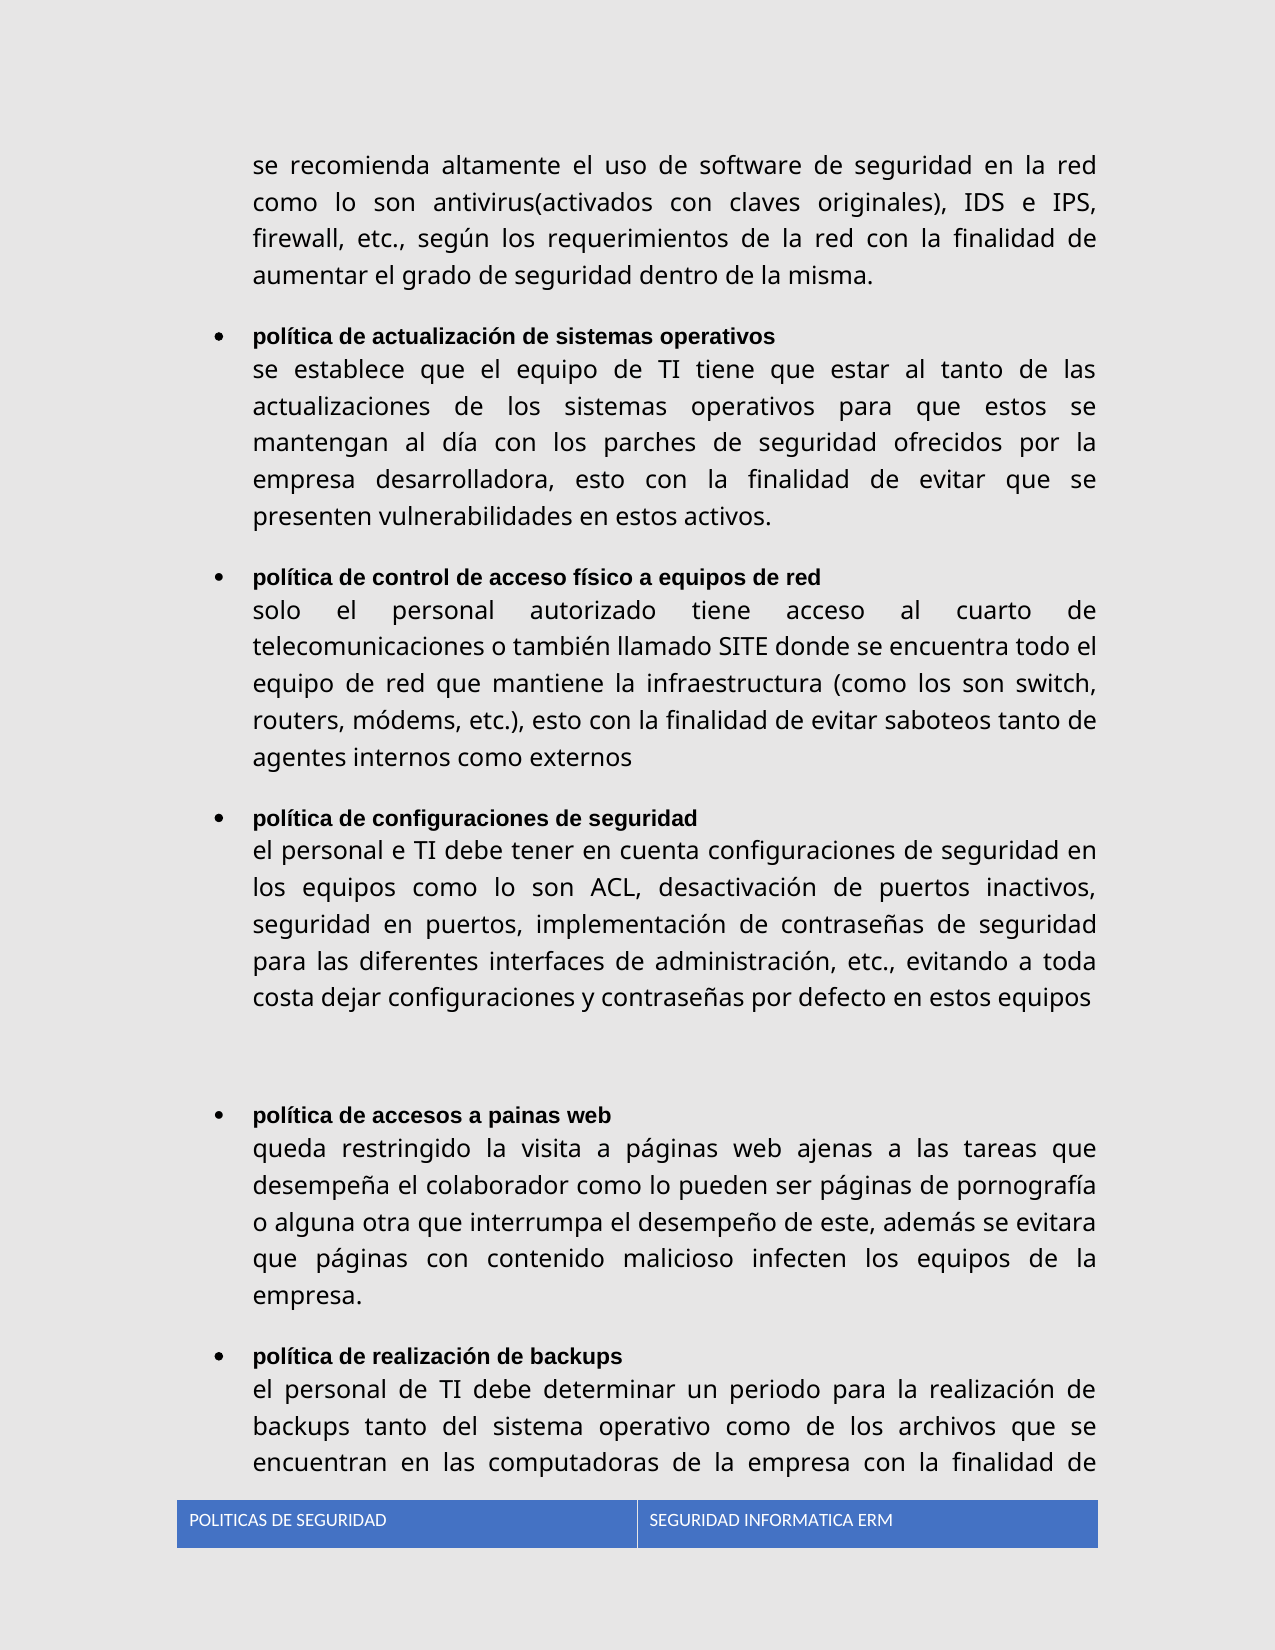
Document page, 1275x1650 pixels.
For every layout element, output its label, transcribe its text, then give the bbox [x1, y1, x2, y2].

list política de accesos a painas web [215, 1102, 1098, 1128]
list se recomienda altamente el uso de software de seguridad en la red como lo son antivirus(activados con claves originales), IDS e IPS, firewall, etc., según los requerimientos de la red con la finalidad de aumentar el grado de seguridad dentro de la misma. [252, 148, 1098, 292]
list se establece que el equipo de TI tiene que estar al tanto de las actualizaciones de los sistemas operativos para que estos se mantengan al día con los parches de seguridad ofrecidos por la empresa desarrolladora, esto con la finalidad de evitar que se presenten vulnerabilidades en estos activos. [252, 352, 1098, 533]
list queda restringido la visita a páginas web ajenas a las tareas que desempeña el colaborador como lo pueden ser páginas de pornografía o alguna otra que interrumpa el desempeño de este, además se evitara que páginas con contenido malicioso infecten los equipos de la empresa. [252, 1131, 1098, 1312]
list política de realización de backups [215, 1343, 1098, 1369]
list política de control de acceso físico a equipos de red [215, 564, 1098, 590]
list política de actualización de sistemas operativos [215, 323, 1098, 349]
list política de configuraciones de seguridad [215, 804, 1098, 831]
list el personal e TI debe tener en cuenta configuraciones de seguridad en los equipos como lo son ACL, desactivación de puertos inactivos, seguridad en puertos, implementación de contraseñas de seguridad para las diferentes interfaces de administración, etc., evitando a toda costa dejar configuraciones y contraseñas por defecto en estos equipos [252, 833, 1098, 1014]
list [252, 1371, 1098, 1479]
list solo el personal autorizado tiene acceso al cuarto de telecomunicaciones o también llamado SITE donde se encuentra todo el equipo de red que mantiene la infraestructura (como los son switch, routers, módems, etc.), esto con la finalidad de evitar saboteos tanto de agentes internos como externos [252, 592, 1098, 773]
